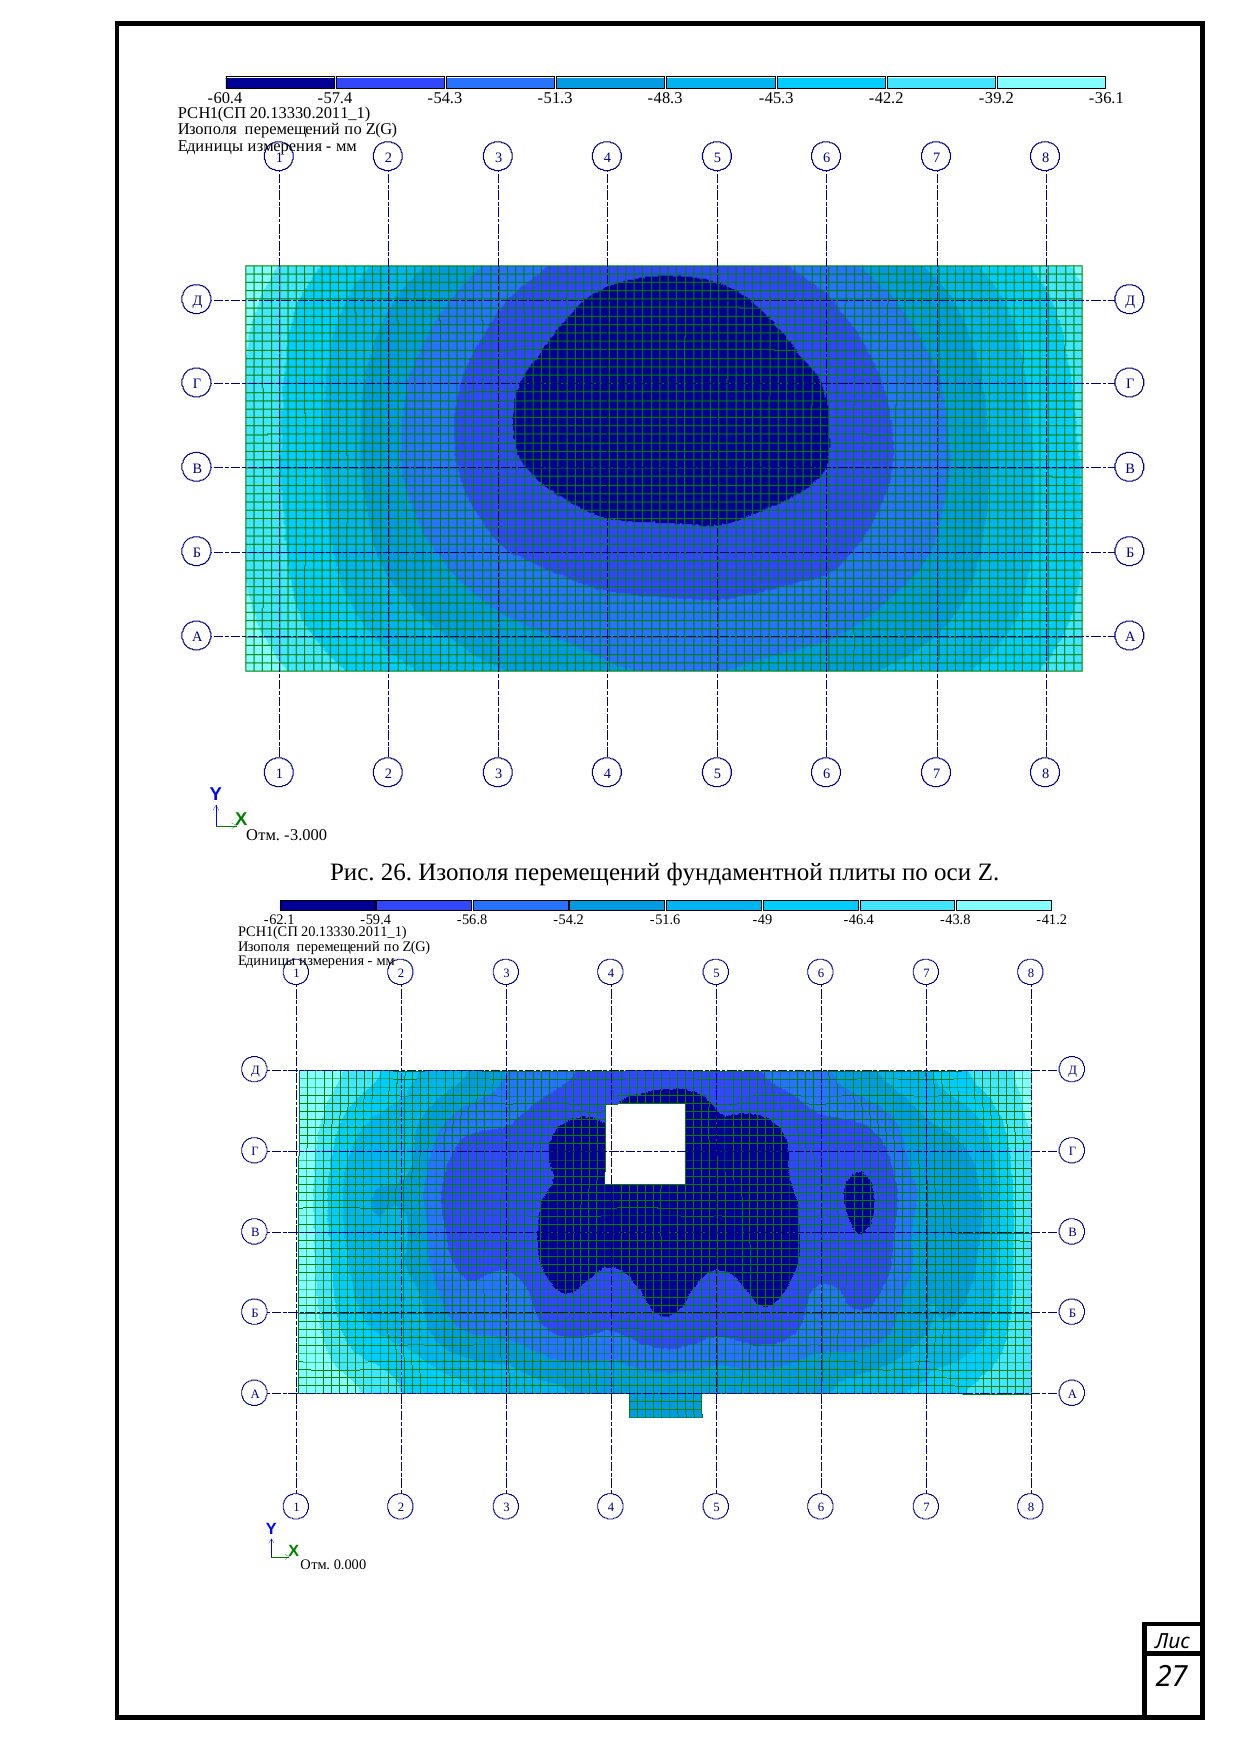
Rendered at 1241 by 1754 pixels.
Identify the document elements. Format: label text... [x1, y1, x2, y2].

text Рис. 26. Изополя перемещений фундаментной плиты по оси Z. [148, 857, 1181, 885]
